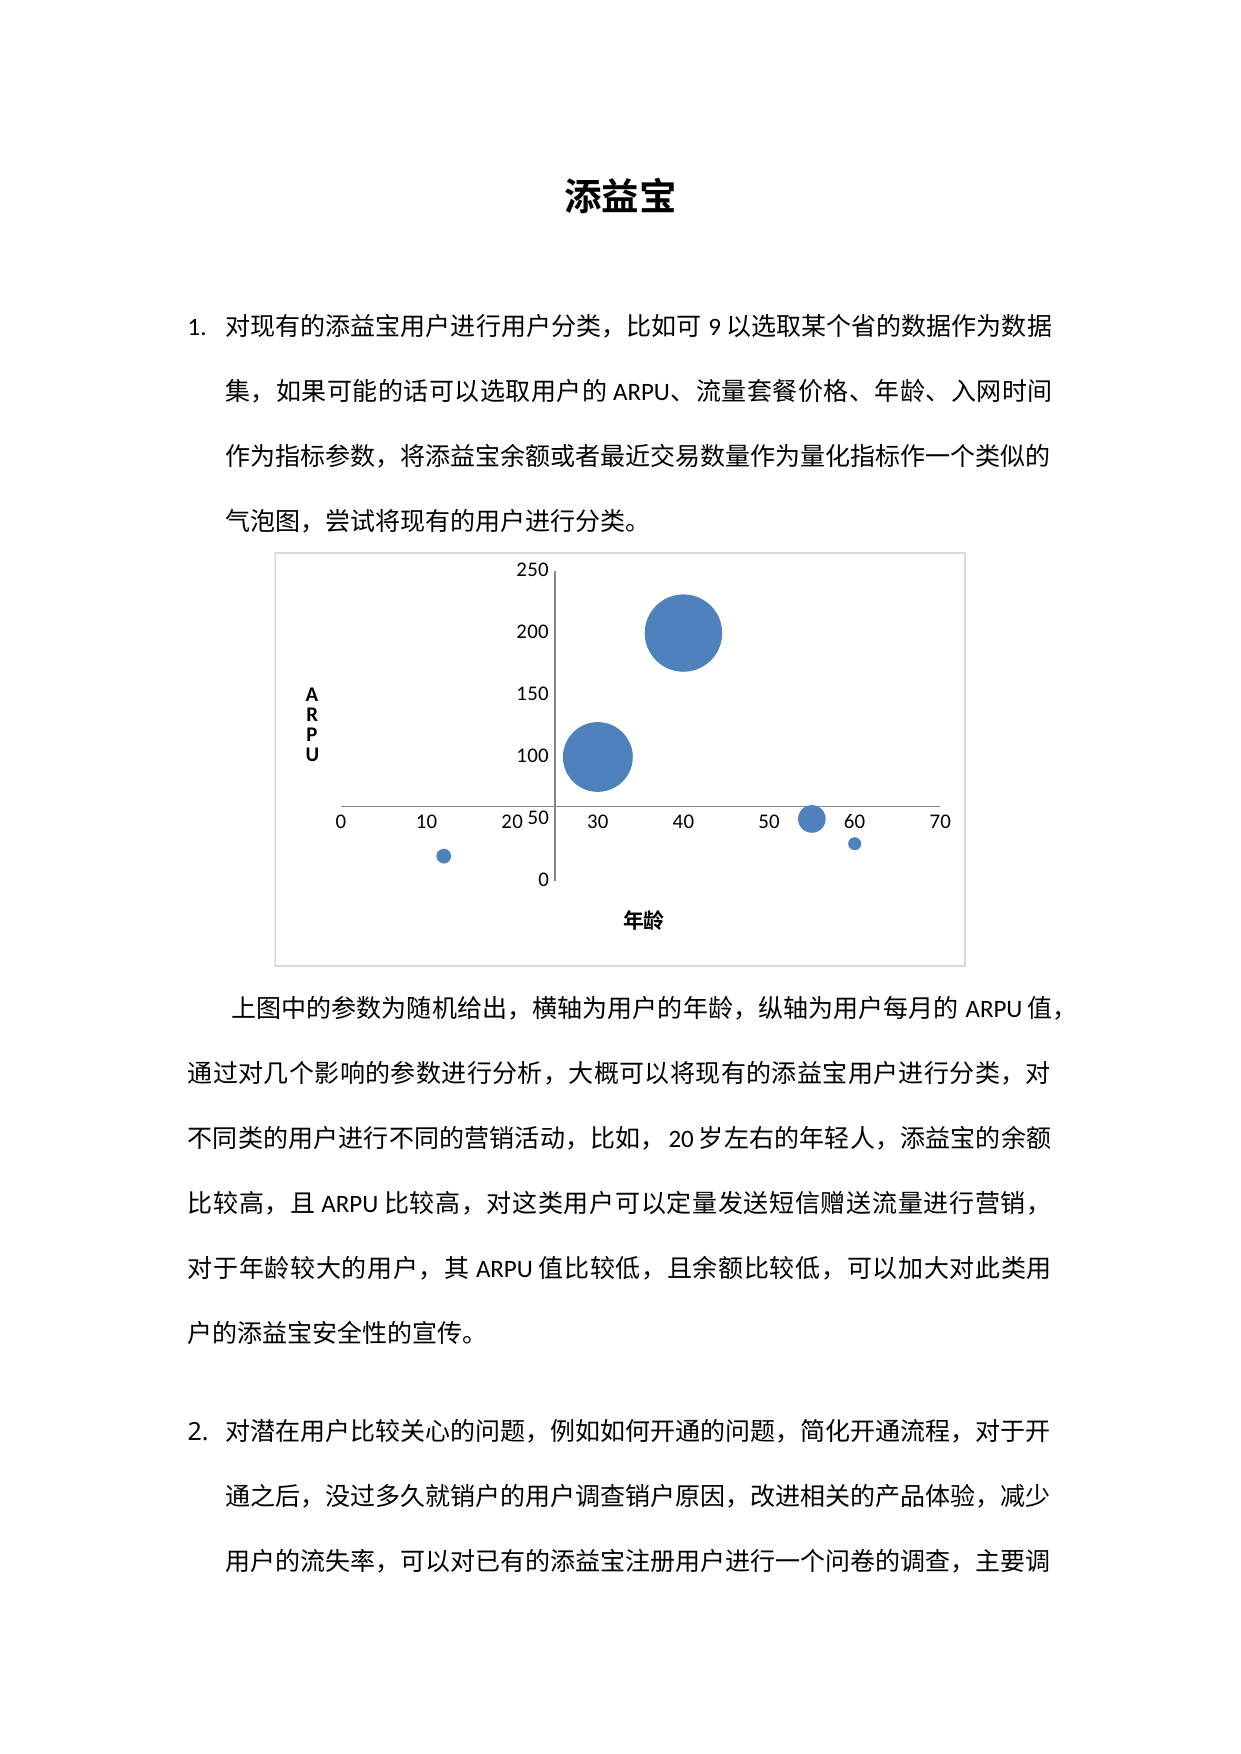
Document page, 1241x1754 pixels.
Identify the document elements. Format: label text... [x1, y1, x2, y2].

text 添益宝 [187, 162, 1053, 227]
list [187, 1397, 1053, 1592]
text 上图中的参数为随机给出，横轴为用户的年龄，纵轴为用户每月的ARPU值，通过对几个影响的参数进行分析，大概可以将现有的添益宝用户进行分类，对不同类的用户进行不同的营销活动，比如，20岁左右的年轻人，添益宝的余额比较高，且ARPU比较高，对这类用户可以定量发送短信赠送流量进行营销，对于年龄较大的用户，其ARPU值比较低，且余额比较低，可以加大对此类用户的添益宝安全性的宣传。 [187, 974, 1053, 1364]
list 对现有的添益宝用户进行用户分类，比如可9以选取某个省的数据作为数据集，如果可能的话可以选取用户的ARPU、流量套餐价格、年龄、入网时间作为指标参数，将添益宝余额或者最近交易数量作为量化指标作一个类似的气泡图，尝试将现有的用户进行分类。 [187, 292, 1053, 552]
